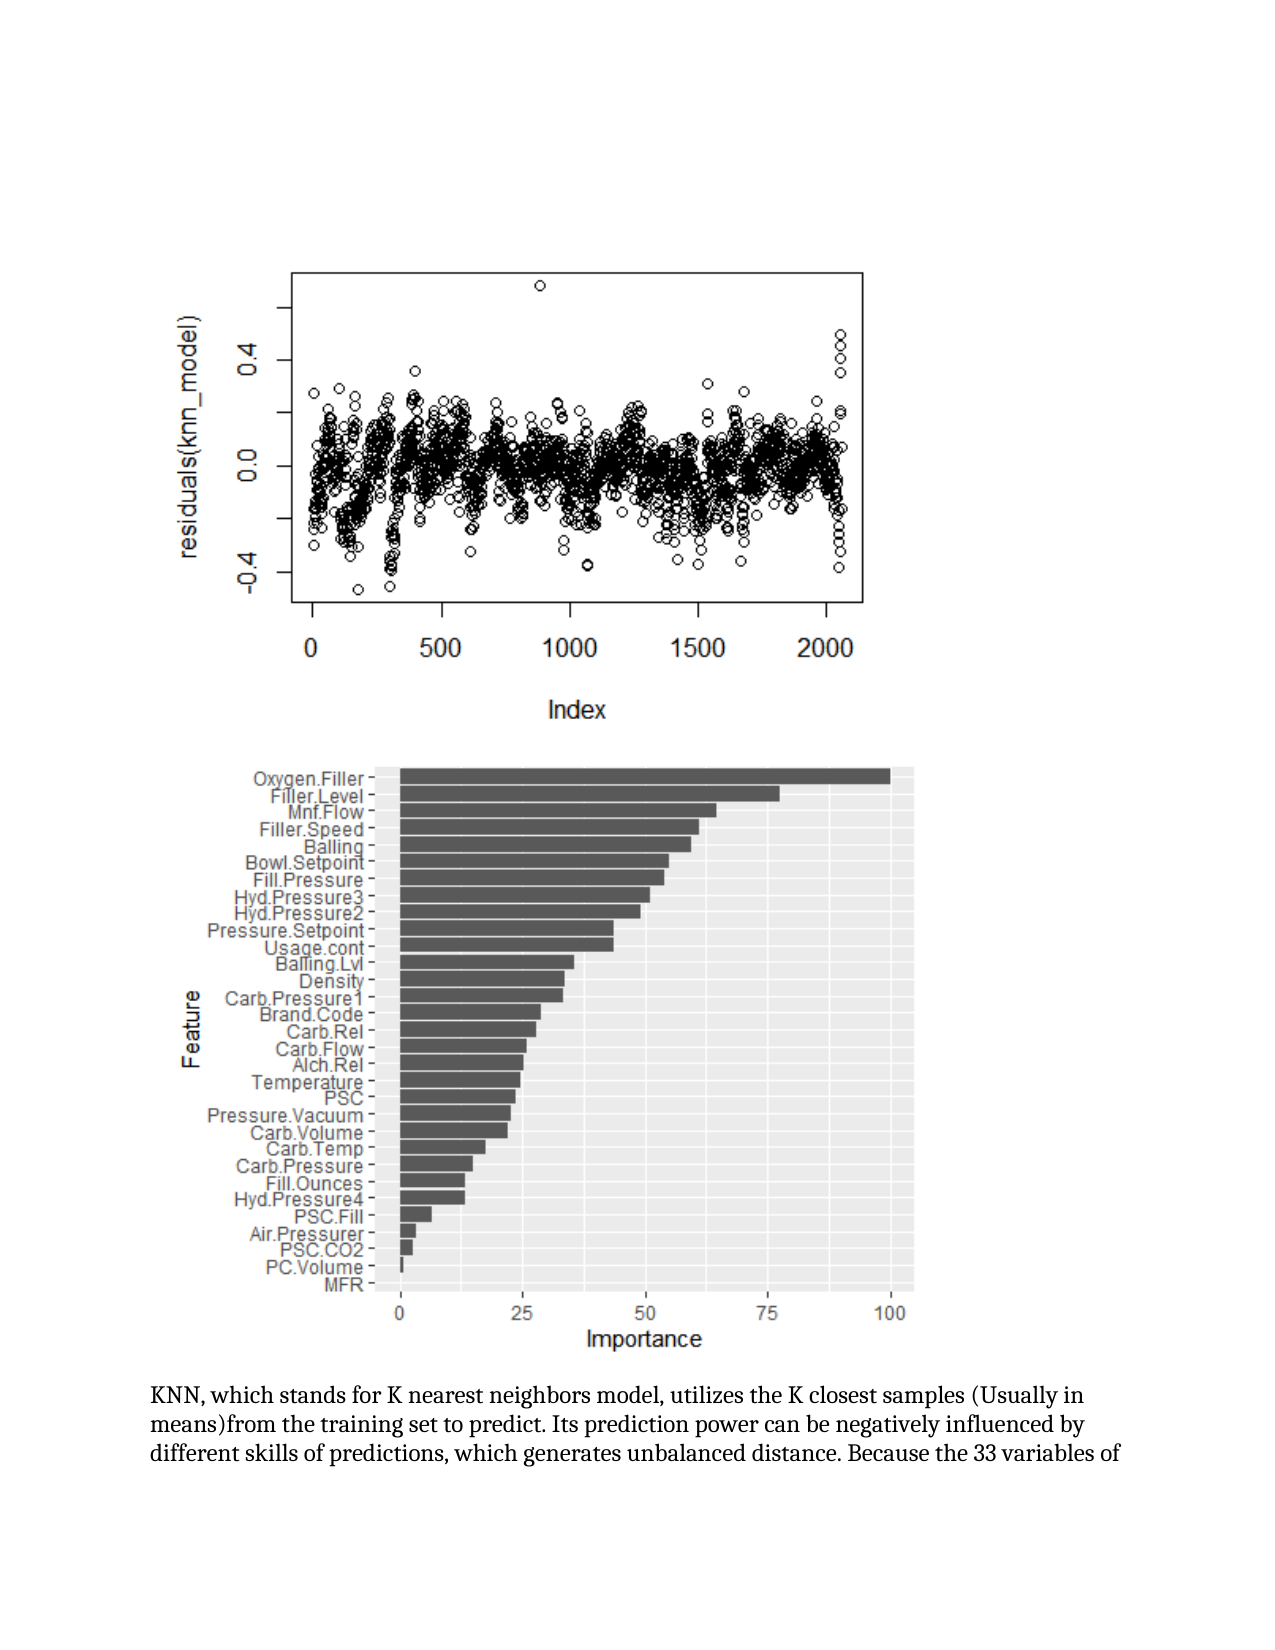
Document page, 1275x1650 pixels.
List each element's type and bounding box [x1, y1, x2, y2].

text [150, 1381, 1125, 1468]
picture [168, 150, 927, 1363]
